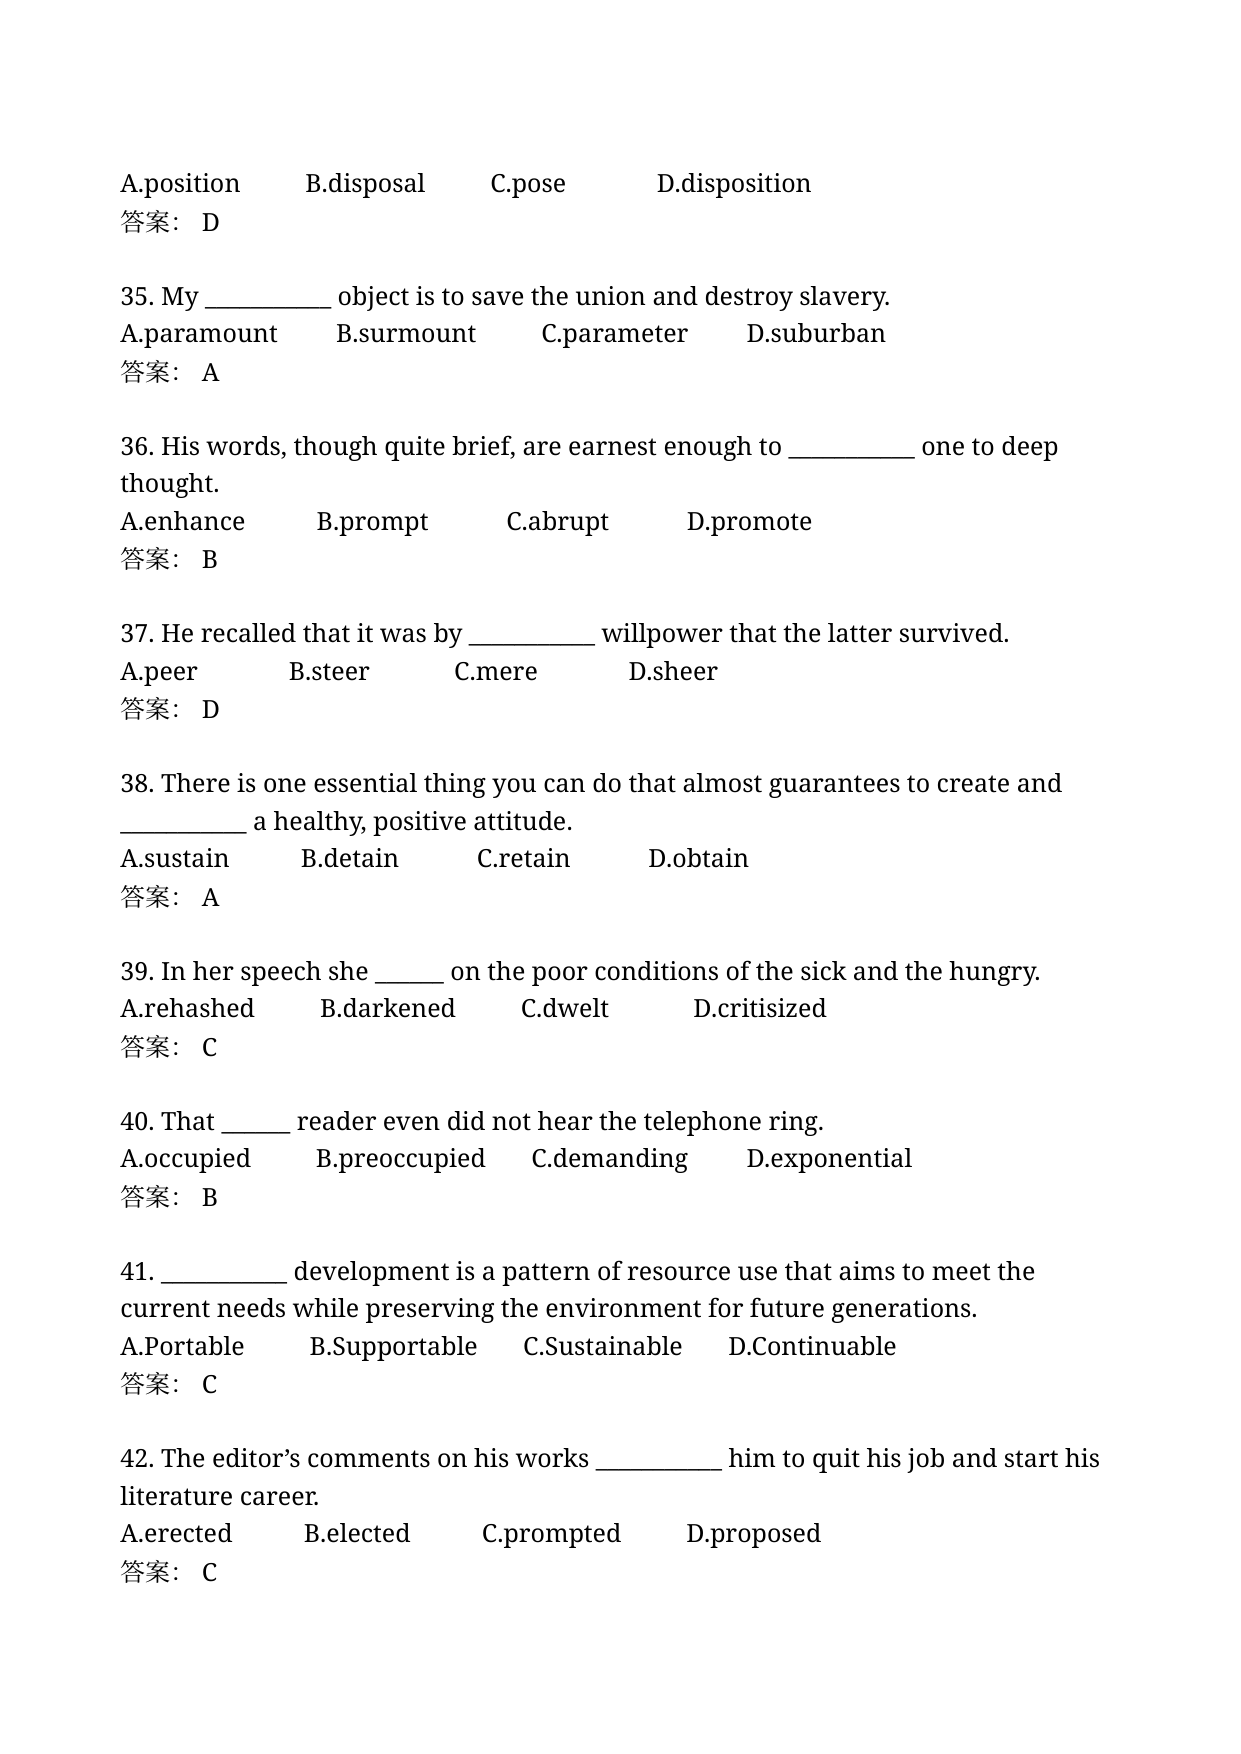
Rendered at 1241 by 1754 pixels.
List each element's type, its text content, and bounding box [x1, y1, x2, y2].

text 38. There is one essential thing you can do that almost guarantees to create and ___________ a healthy, positive attitude. [120, 764, 1120, 839]
text 37. He recalled that it was by ___________ willpower that the latter survived. [120, 614, 1120, 652]
text A.sustain B.detain C.retain D.obtain [120, 839, 1120, 877]
text 42. The editor’s comments on his works ___________ him to quit his job and start his literature career. [120, 1439, 1120, 1514]
text 答案： C [120, 1027, 1120, 1064]
text A.occupied B.preoccupied C.demanding D.exponential [120, 1139, 1120, 1177]
text 41. ___________ development is a pattern of resource use that aims to meet the current needs while preserving the environment for future generations. [120, 1252, 1120, 1327]
text A.erected B.elected C.prompted D.proposed [120, 1514, 1120, 1552]
text 40. That ______ reader even did not hear the telephone ring. [120, 1102, 1120, 1139]
text 35. My ___________ object is to save the union and destroy slavery. [120, 277, 1120, 314]
text A.rehashed B.darkened C.dwelt D.critisized [120, 989, 1120, 1027]
text 答案： B [120, 539, 1120, 577]
text 39. In her speech she ______ on the poor conditions of the sick and the hungry. [120, 952, 1120, 989]
text 答案： C [120, 1552, 1120, 1589]
text A.position B.disposal C.pose D.disposition [120, 164, 1120, 202]
text 答案： A [120, 352, 1120, 389]
text 答案： D [120, 202, 1120, 239]
text 答案： C [120, 1364, 1120, 1402]
text A.paramount B.surmount C.parameter D.suburban [120, 314, 1120, 352]
text 36. His words, though quite brief, are earnest enough to ___________ one to deep thought. [120, 427, 1120, 502]
text 答案： A [120, 877, 1120, 914]
text A.enhance B.prompt C.abrupt D.promote [120, 502, 1120, 539]
text A.Portable B.Supportable C.Sustainable D.Continuable [120, 1327, 1120, 1364]
text A.peer B.steer C.mere D.sheer [120, 652, 1120, 689]
text 答案： B [120, 1177, 1120, 1214]
text 答案： D [120, 689, 1120, 727]
